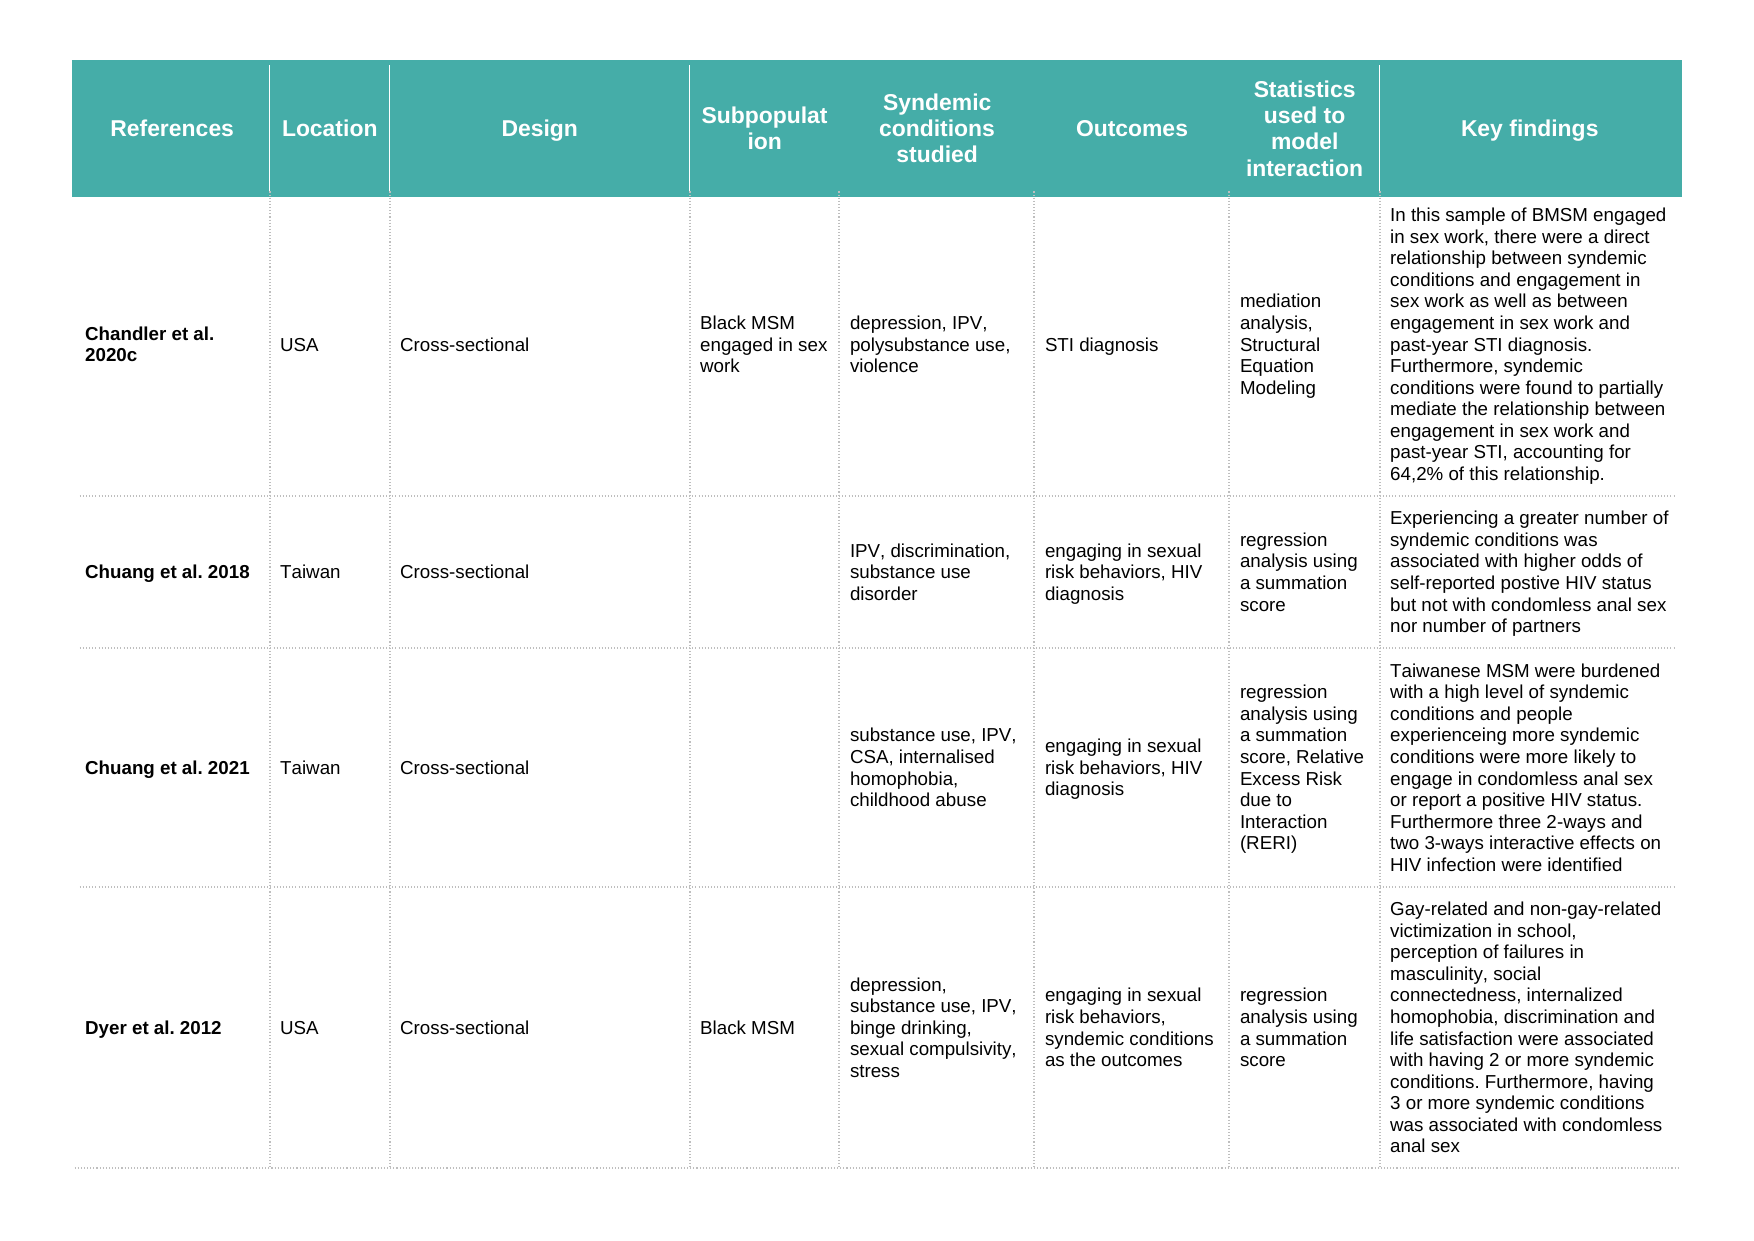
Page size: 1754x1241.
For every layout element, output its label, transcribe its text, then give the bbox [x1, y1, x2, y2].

table_cell STI diagnosis [1034, 197, 1229, 495]
table_header Location [270, 65, 389, 191]
table_cell [690, 495, 839, 647]
table_cell Cross-sectional [390, 647, 689, 886]
table_cell Taiwan [270, 495, 389, 647]
table_cell regression analysis using a summation score [1229, 886, 1379, 1167]
table_cell Gay-related and non-gay-related victimization in school, perception of failures in masculinity, social connectedness, internalized homophobia, discrimination and life satisfaction were associated with having 2 or more syndemic conditions. Furthermore, having 3 or more syndemic conditions was associated with condomless anal sex [1380, 886, 1679, 1167]
table_header Subpopulation [690, 65, 839, 191]
table_header References [77, 65, 269, 191]
table_cell Cross-sectional [390, 886, 689, 1167]
table_cell depression, IPV, polysubstance use, violence [839, 197, 1034, 495]
table_header Syndemic conditions studied [839, 65, 1034, 191]
table_cell Experiencing a greater number of syndemic conditions was associated with higher odds of self-reported postive HIV status but not with condomless anal sex nor number of partners [1380, 495, 1679, 647]
table_cell Chuang et al. 2018 [75, 495, 269, 647]
table_cell engaging in sexual risk behaviors, HIV diagnosis [1034, 495, 1229, 647]
table_cell Cross-sectional [390, 495, 689, 647]
table_cell substance use, IPV, CSA, internalised homophobia, childhood abuse [839, 647, 1034, 886]
table_cell regression analysis using a summation score, Relative Excess Risk due to Interaction (RERI) [1229, 647, 1379, 886]
table_cell Dyer et al. 2012 [75, 886, 269, 1167]
table_cell engaging in sexual risk behaviors, syndemic conditions as the outcomes [1034, 886, 1229, 1167]
table_cell IPV, discrimination, substance use disorder [839, 495, 1034, 647]
table_cell depression, substance use, IPV, binge drinking, sexual compulsivity, stress [839, 886, 1034, 1167]
table_cell Chandler et al. 2020c [75, 197, 269, 495]
table_cell Taiwan [270, 647, 389, 886]
table_header Design [390, 65, 689, 191]
table_cell Cross-sectional [390, 197, 689, 495]
table_cell Black MSM [690, 886, 839, 1167]
table_cell [690, 647, 839, 886]
table_cell Black MSM engaged in sex work [690, 197, 839, 495]
table_cell regression analysis using a summation score [1229, 495, 1379, 647]
table_cell Chuang et al. 2021 [75, 647, 269, 886]
table_cell USA [270, 197, 389, 495]
table_cell engaging in sexual risk behaviors, HIV diagnosis [1034, 647, 1229, 886]
table_cell Taiwanese MSM were burdened with a high level of syndemic conditions and people experienceing more syndemic conditions were more likely to engage in condomless anal sex or report a positive HIV status. Furthermore three 2-ways and two 3-ways interactive effects on HIV infection were identified [1380, 647, 1679, 886]
table_header Outcomes [1034, 65, 1229, 191]
table_header Key findings [1380, 65, 1677, 191]
table_header Statistics used to model interaction [1229, 65, 1379, 191]
table_cell USA [270, 886, 389, 1167]
table_cell mediation analysis, Structural Equation Modeling [1229, 197, 1379, 495]
